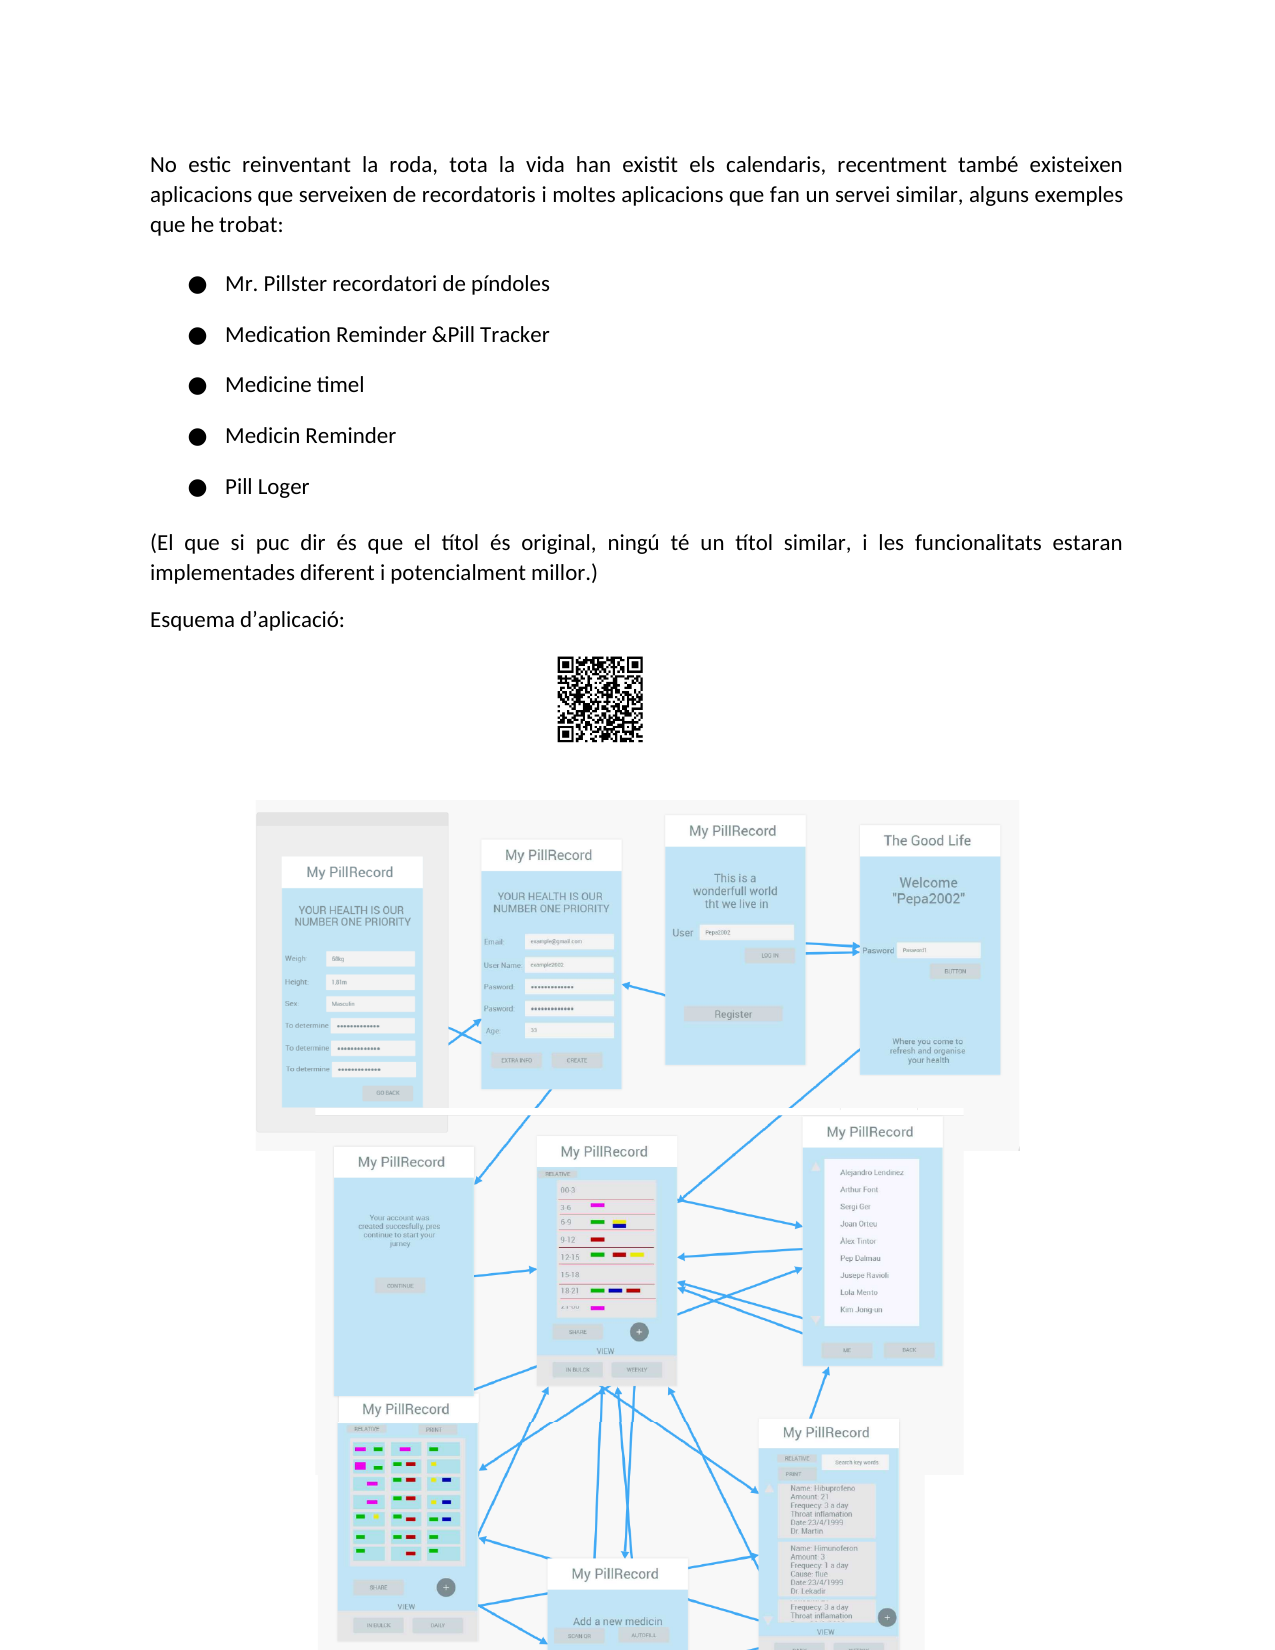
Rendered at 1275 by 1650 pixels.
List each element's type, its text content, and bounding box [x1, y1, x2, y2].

text Esquema d’aplicació: [150, 605, 1125, 633]
list Pill Loger [187, 460, 1125, 507]
text No estic reinventant la roda, tota la vida han existit els calendaris, recentment també existeixen aplicacions que serveixen de recordatoris i moltes aplicacions que fan un servei similar, alguns exemples que he trobat: [150, 150, 1125, 238]
list Medicine timel [187, 359, 1125, 406]
picture [255, 800, 1020, 1650]
list Mr. Pillster recordatori de píndoles [187, 257, 1125, 304]
list Medicin Reminder [187, 409, 1125, 456]
picture [554, 651, 650, 747]
text (El que si puc dir és que el títol és original, ningú té un títol similar, i les funcionalitats estaran implementades diferent i potencialment millor.) [150, 528, 1125, 586]
list Medication Reminder &Pill Tracker [187, 308, 1125, 355]
